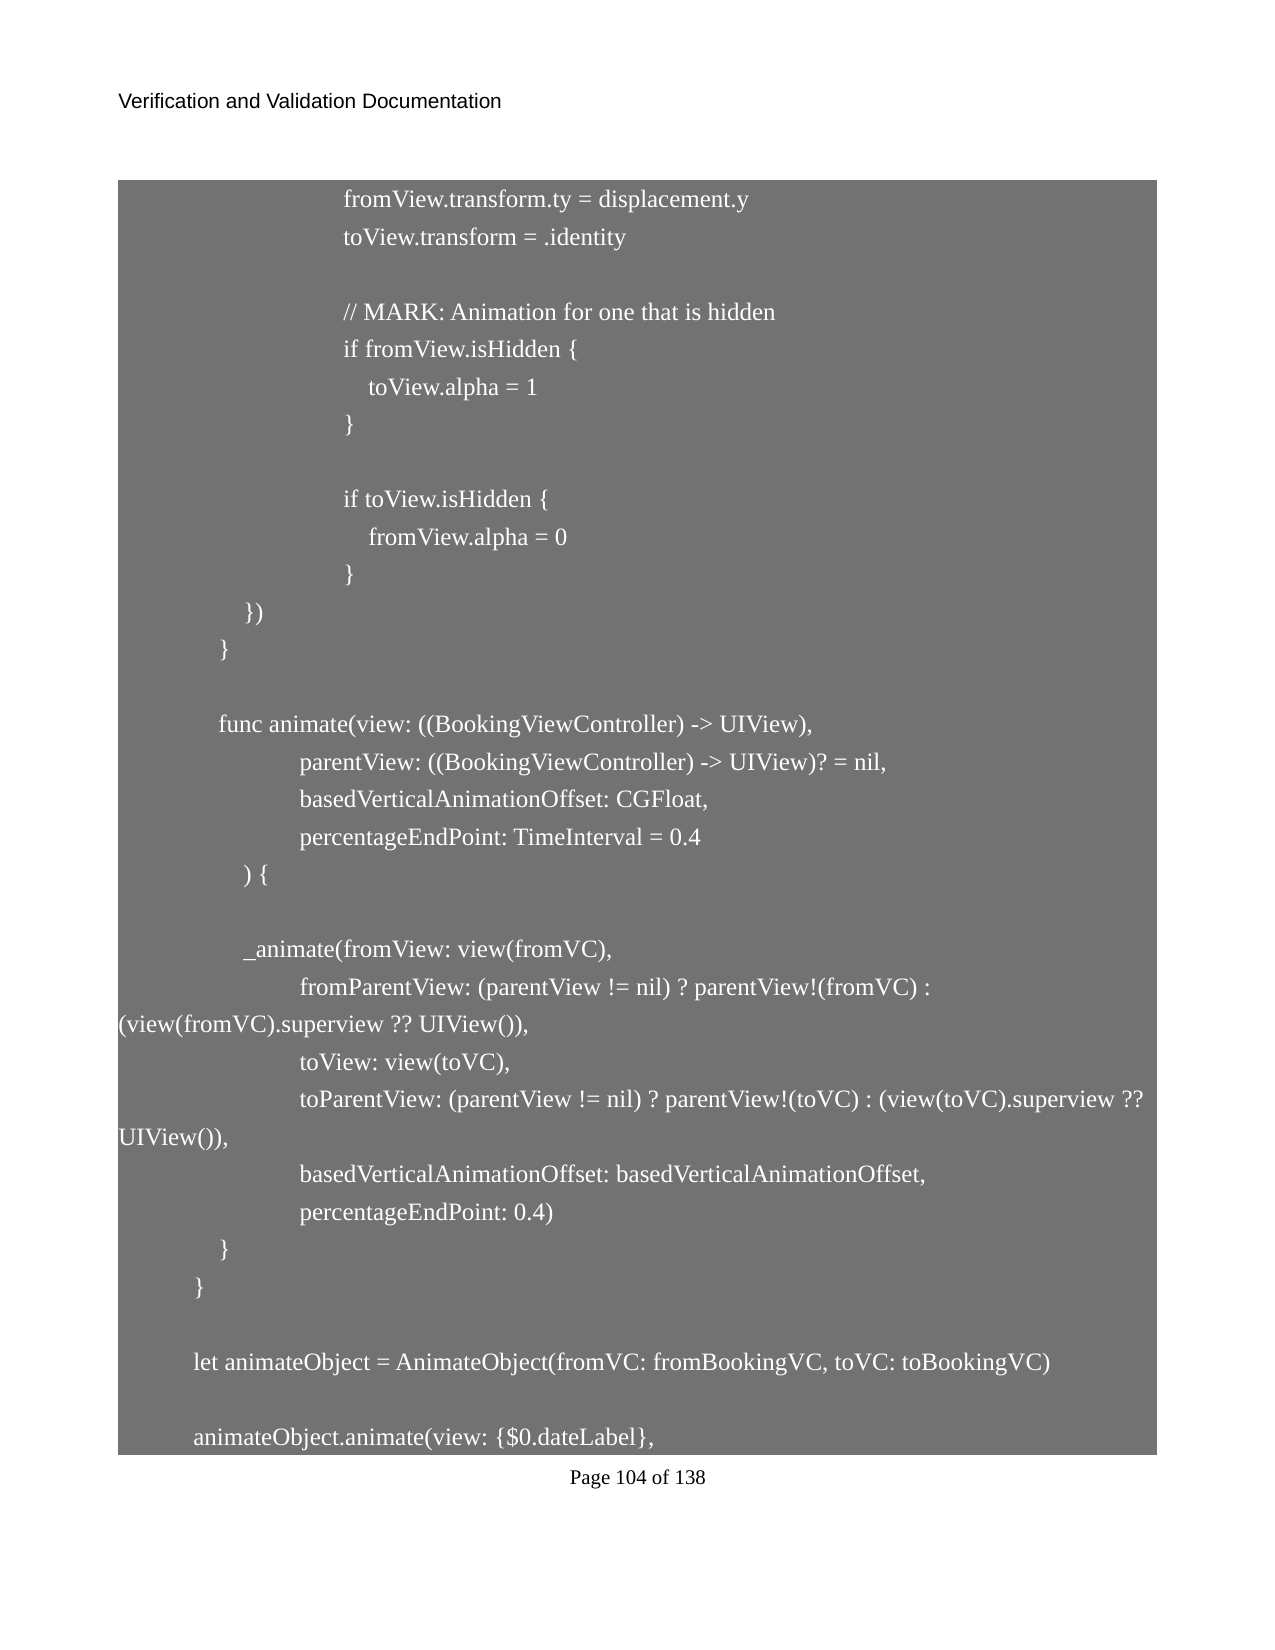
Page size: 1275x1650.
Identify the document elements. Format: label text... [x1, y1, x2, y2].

text } [118, 405, 1157, 443]
text parentView: ((BookingViewController) -> UIView)? = nil, [118, 743, 1157, 780]
text func animate(view: ((BookingViewController) -> UIView), [118, 705, 1157, 743]
text ) { [118, 855, 1157, 893]
text basedVerticalAnimationOffset: CGFloat, [118, 780, 1157, 818]
text let animateObject = AnimateObject(fromVC: fromBookingVC, toVC: toBookingVC) [118, 1343, 1157, 1380]
text toView.alpha = 1 [118, 368, 1157, 405]
text basedVerticalAnimationOffset: basedVerticalAnimationOffset, [118, 1155, 1157, 1193]
text } [118, 1268, 1157, 1305]
text }) [118, 593, 1157, 630]
text // MARK: Animation for one that is hidden [118, 293, 1157, 330]
text if toView.isHidden { [118, 480, 1157, 518]
text } [118, 630, 1157, 668]
text fromView.transform.ty = displacement.y [118, 180, 1157, 218]
text percentageEndPoint: 0.4) [118, 1193, 1157, 1230]
text fromView.alpha = 0 [118, 518, 1157, 555]
text fromParentView: (parentView != nil) ? parentView!(fromVC) : (view(fromVC).superview ?? UIView()), [118, 968, 1157, 1043]
text toView: view(toVC), [118, 1043, 1157, 1080]
text } [118, 555, 1157, 593]
text percentageEndPoint: TimeInterval = 0.4 [118, 818, 1157, 855]
text _animate(fromView: view(fromVC), [118, 930, 1157, 968]
text if fromView.isHidden { [118, 330, 1157, 368]
text } [118, 1230, 1157, 1268]
text toView.transform = .identity [118, 218, 1157, 255]
text toParentView: (parentView != nil) ? parentView!(toVC) : (view(toVC).superview ?? UIView()), [118, 1080, 1157, 1155]
text animateObject.animate(view: {$0.dateLabel}, [118, 1418, 1157, 1455]
